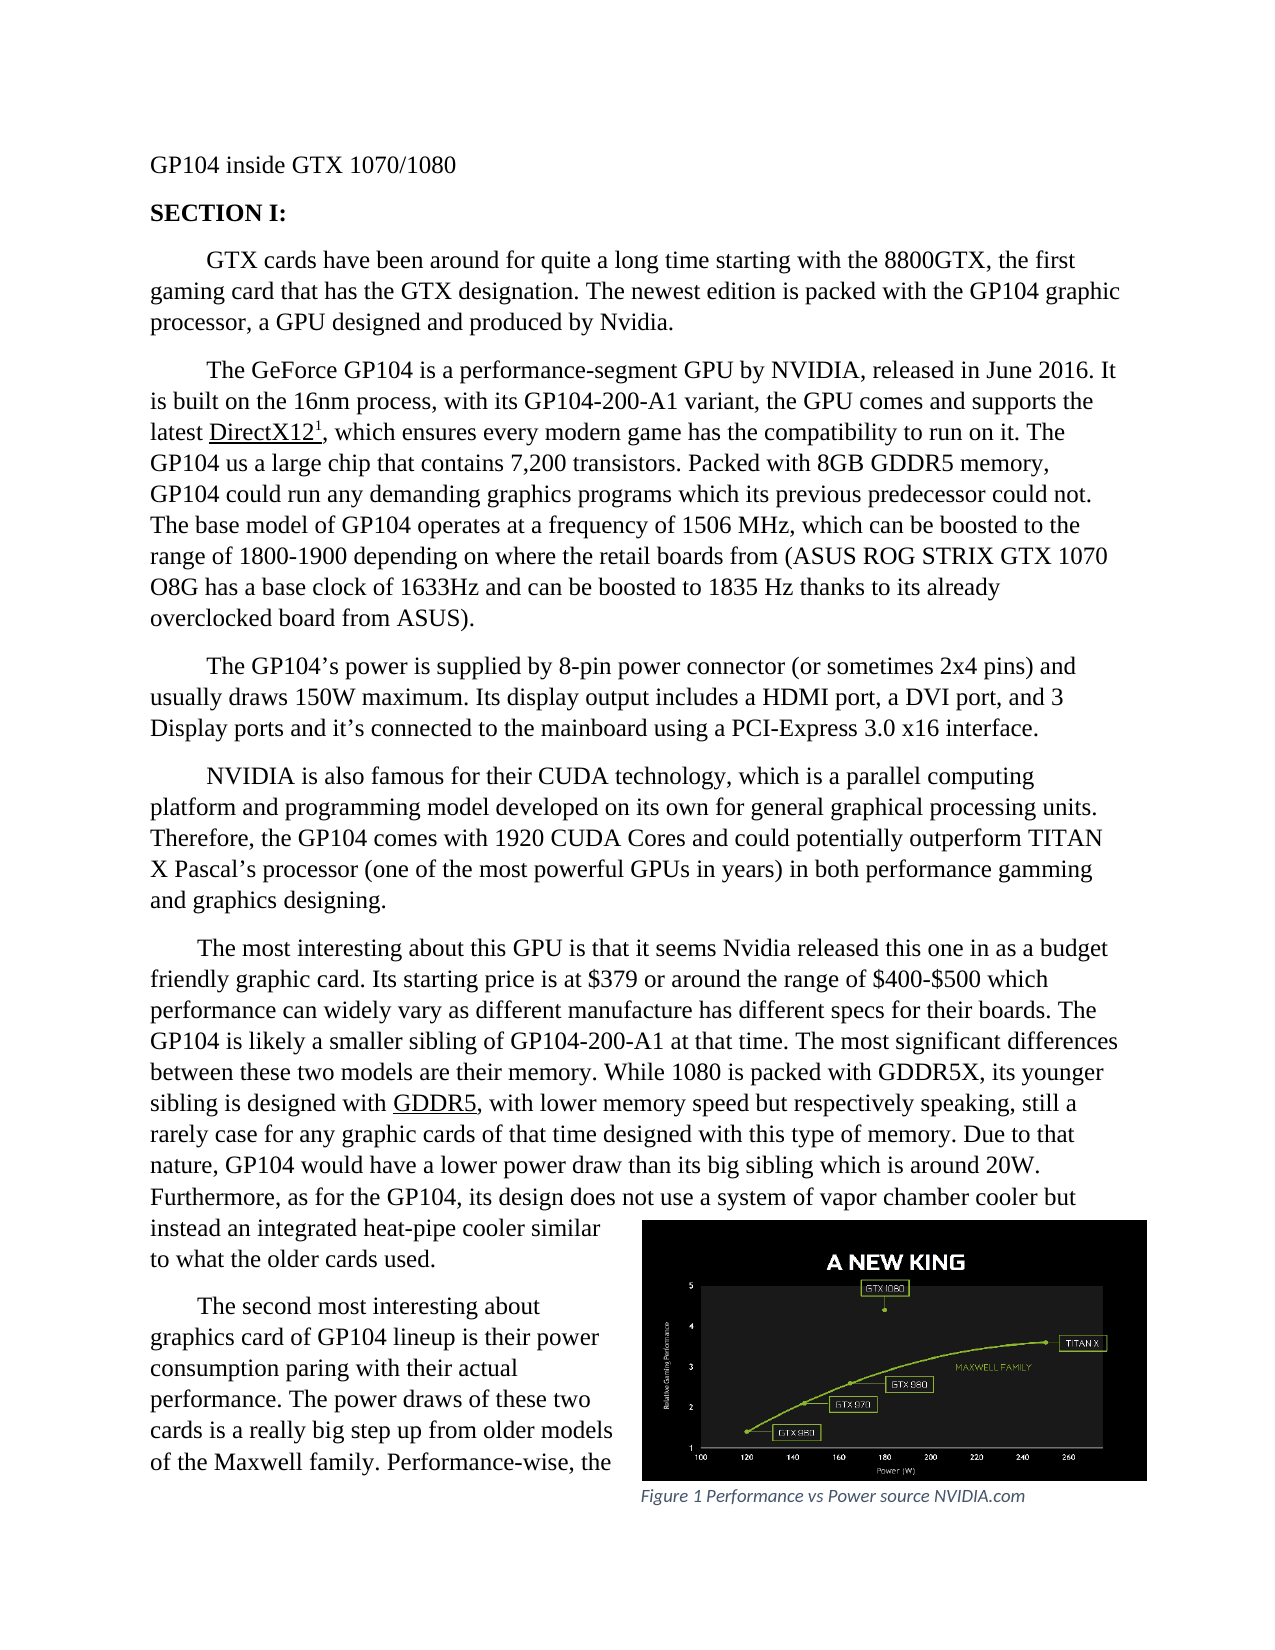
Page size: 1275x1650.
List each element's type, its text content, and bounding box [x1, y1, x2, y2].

text The most interesting about this GPU is that it seems Nvidia released this one in as a budget friendly graphic card. Its starting price is at $379 or around the range of $400-$500 which performance can widely vary as different manufacture has different specs for their boards. The GP104 is likely a smaller sibling of GP104-200-A1 at that time. The most significant differences between these two models are their memory. While 1080 is packed with GDDR5X, its younger sibling is designed with GDDR5, with lower memory speed but respectively speaking, still a rarely case for any graphic cards of that time designed with this type of memory. Due to that nature, GP104 would have a lower power draw than its big sibling which is around 20W. Furthermore, as for the GP104, its design does not use a system of vapor chamber cooler but instead an integrated heat-pipe cooler similar to what the older cards used. [150, 933, 1125, 1272]
text GP104 inside GTX 1070/1080 [150, 150, 1125, 179]
text The GP104’s power is supplied by 8-pin power connector (or sometimes 2x4 pins) and usually draws 150W maximum. Its display output includes a HDMI port, a DVI port, and 3 Display ports and it’s connected to the mainboard using a PCI-Express 3.0 x16 interface. [150, 651, 1125, 742]
picture [640, 1220, 1147, 1479]
text NVIDIA is also famous for their CUDA technology, which is a parallel computing platform and programming model developed on its own for general graphical processing units. Therefore, the GP104 comes with 1920 CUDA Cores and could potentially outperform TITAN X Pascal’s processor (one of the most powerful GPUs in years) in both performance gamming and graphics designing. [150, 761, 1125, 914]
text GTX cards have been around for quite a long time starting with the 8800GTX, the first gaming card that has the GTX designation. The newest edition is packed with the GP104 graphic processor, a GPU designed and produced by Nvidia. [150, 245, 1125, 336]
text SECTION I: [150, 198, 1125, 226]
text The GeForce GP104 is a performance-segment GPU by NVIDIA, released in June 2016. It is built on the 16nm process, with its GP104-200-A1 variant, the GPU comes and supports the latest DirectX121, which ensures every modern game has the compatibility to run on it. The GP104 us a large chip that contains 7,200 transistors. Packed with 8GB GDDR5 memory, GP104 could run any demanding graphics programs which its previous predecessor could not. The base model of GP104 operates at a frequency of 1506 MHz, which can be boosted to the range of 1800-1900 depending on where the retail boards from (ASUS ROG STRIX GTX 1070 O8G has a base clock of 1633Hz and can be boosted to 1835 Hz thanks to its already overclocked board from ASUS). [150, 355, 1125, 632]
